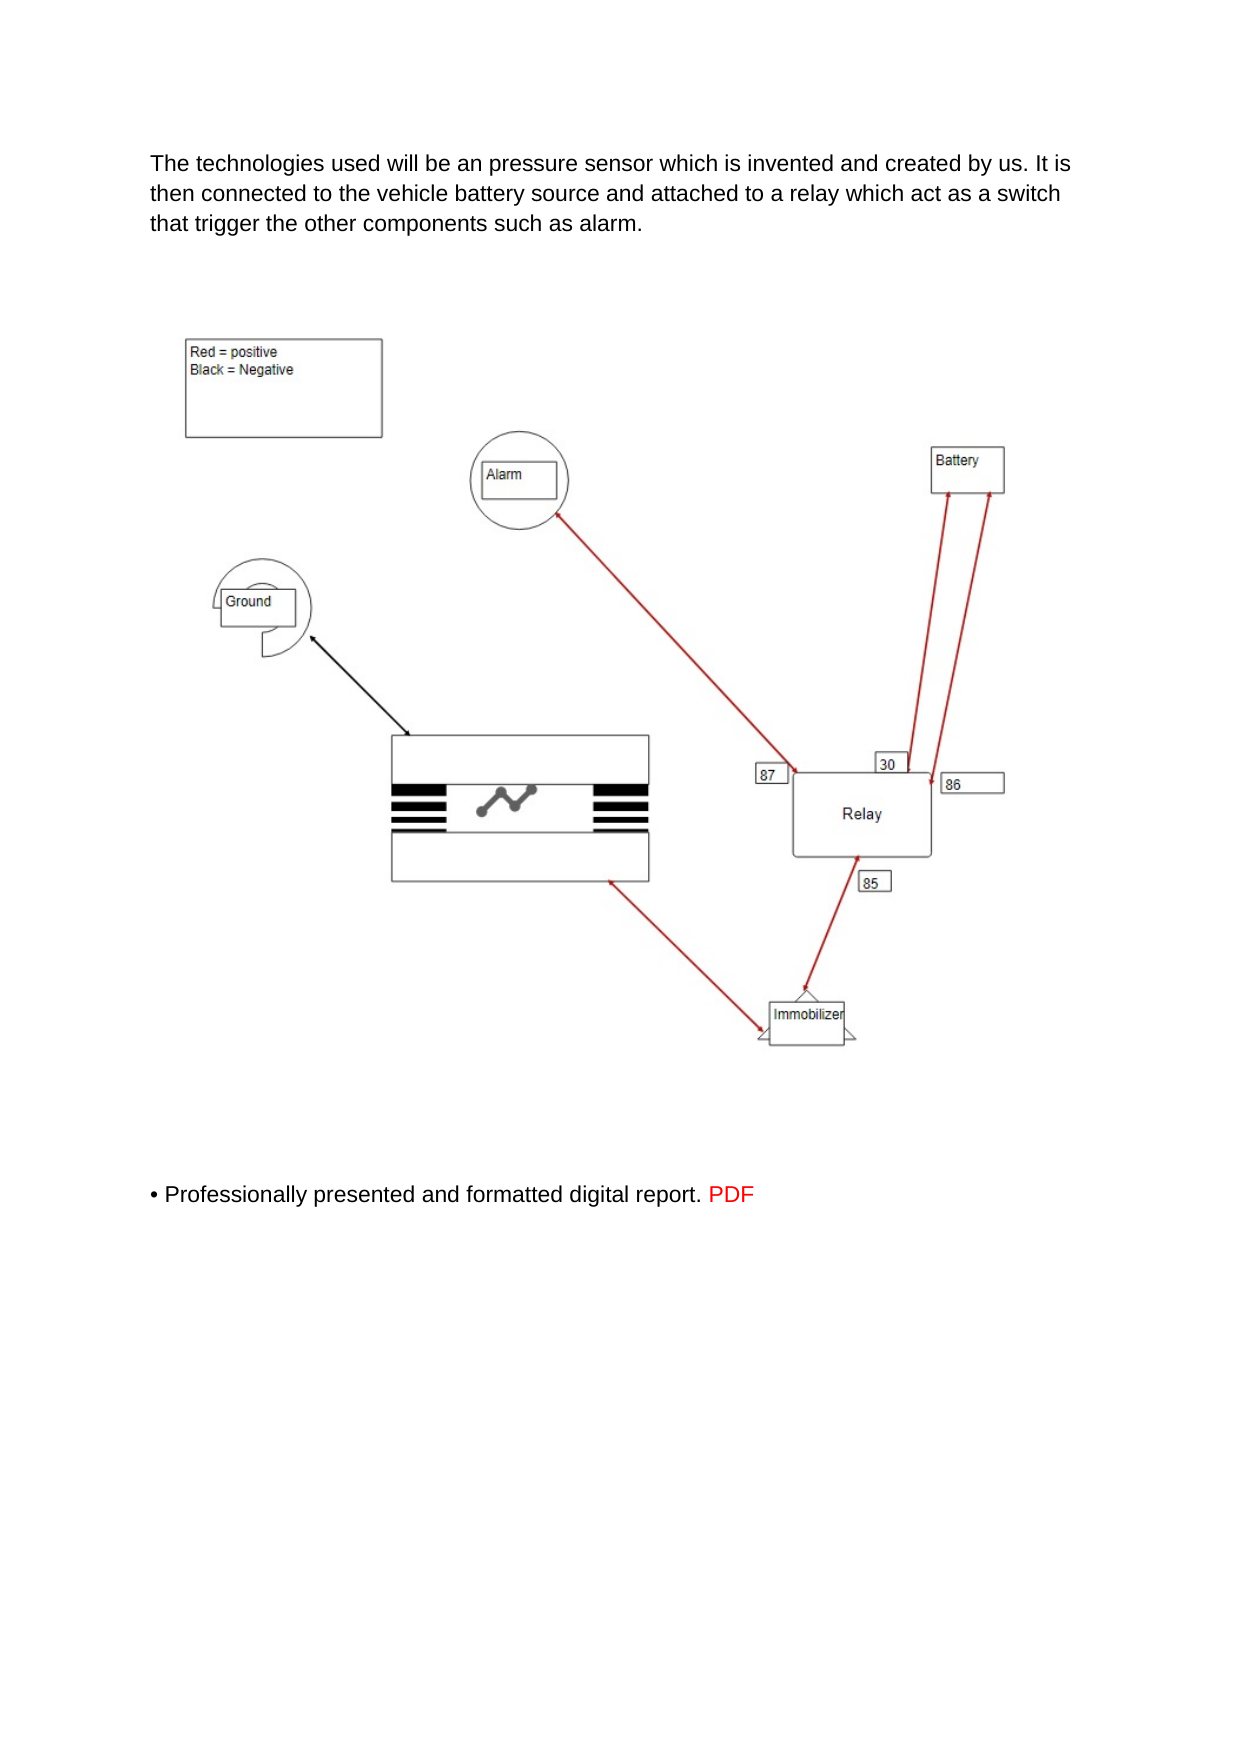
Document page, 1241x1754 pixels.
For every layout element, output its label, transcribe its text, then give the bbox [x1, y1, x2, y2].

picture [150, 270, 1091, 1177]
text • Professionally presented and formatted digital report. PDF [150, 1181, 1090, 1207]
text The technologies used will be an pressure sensor which is invented and created by us. It is then connected to the vehicle battery source and attached to a relay which act as a switch that trigger the other components such as alarm. [150, 150, 1090, 237]
